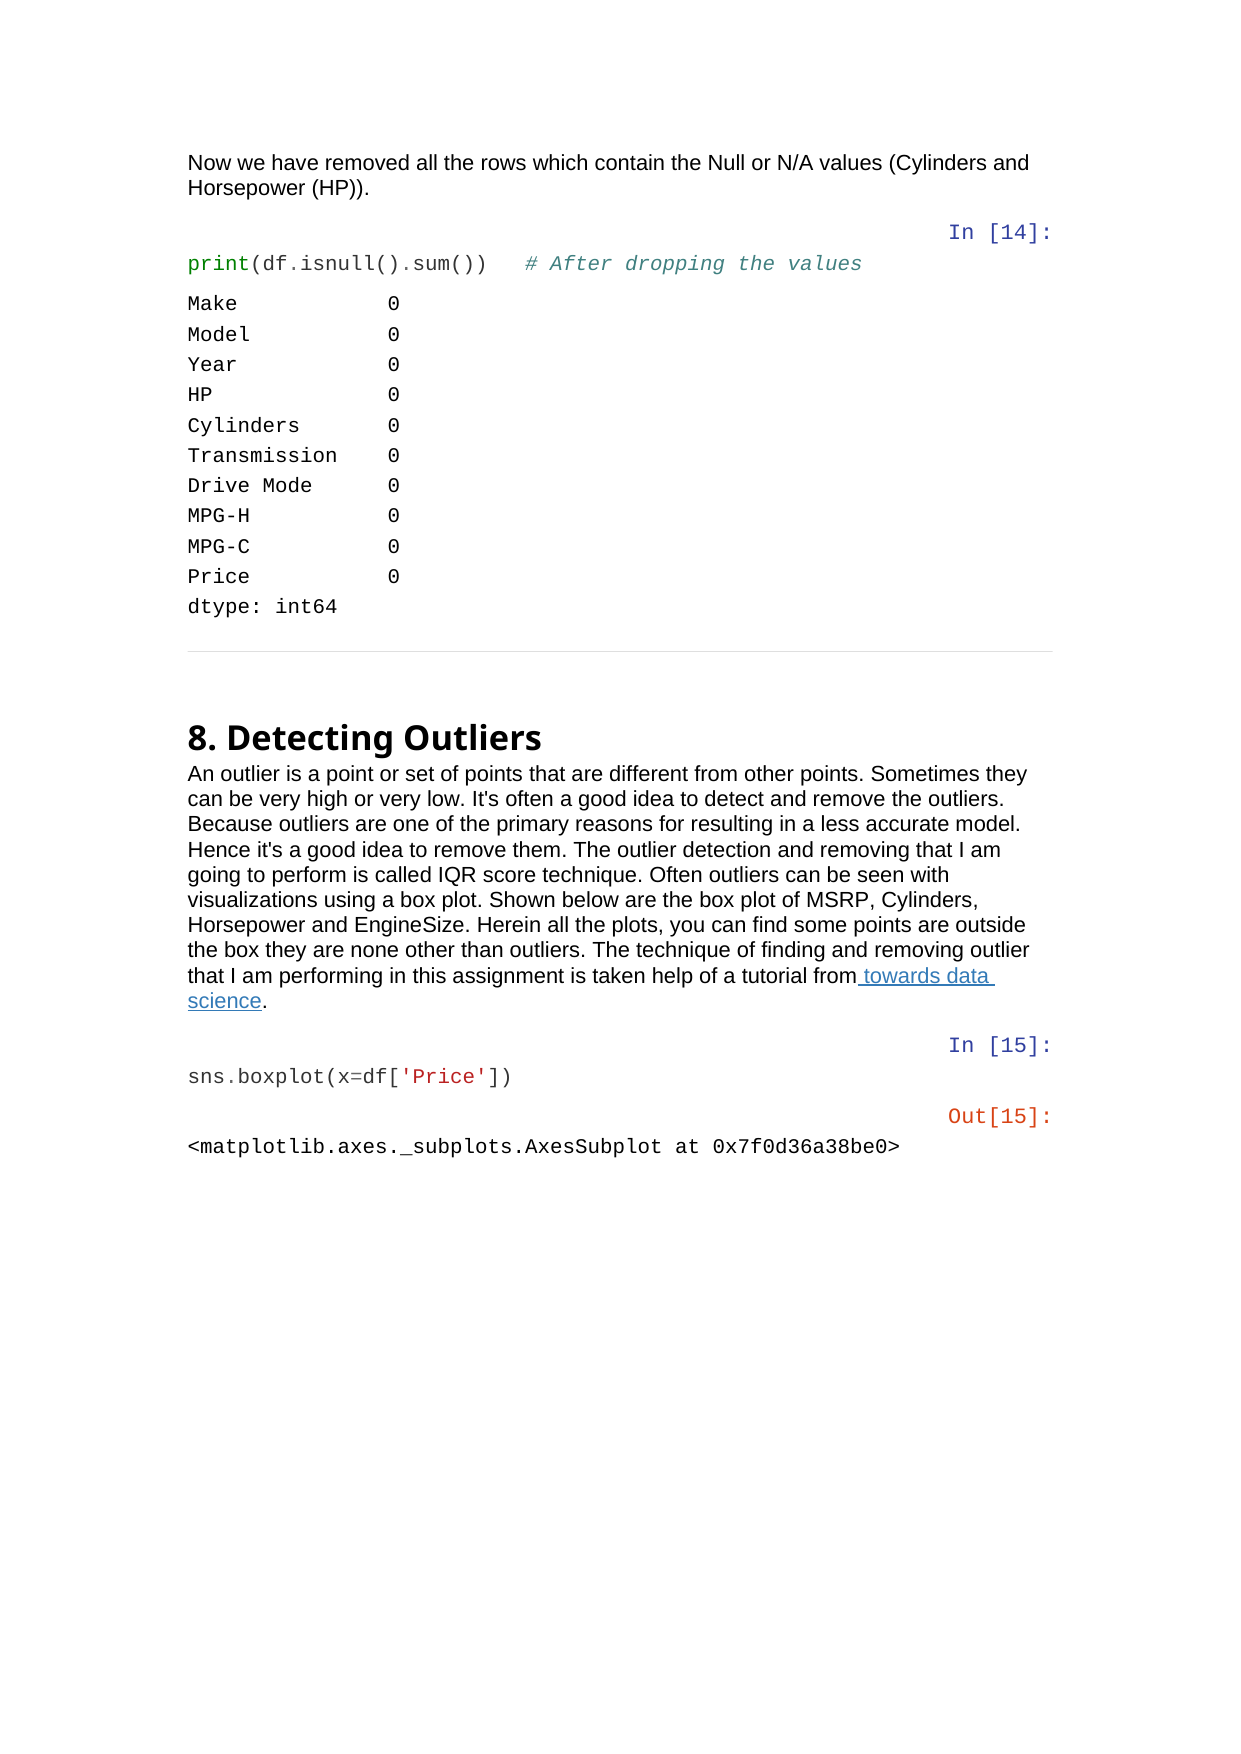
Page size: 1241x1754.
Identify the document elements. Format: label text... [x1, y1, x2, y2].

text Out[15]: [187, 1099, 1053, 1129]
text 8. Detecting Outliers [187, 714, 1053, 761]
text print(df.isnull().sum()) # After dropping the values [187, 246, 1053, 277]
text sns.boxplot(x=df['Price']) [187, 1059, 1053, 1089]
text Make 0 [187, 287, 1053, 317]
text Transmission 0 [187, 438, 1053, 468]
text Year 0 [187, 347, 1053, 378]
text In [15]: [187, 1029, 1053, 1059]
text Model 0 [187, 317, 1053, 347]
text <matplotlib.axes._subplots.AxesSubplot at 0x7f0d36a38be0> [187, 1129, 1053, 1160]
text An outlier is a point or set of points that are different from other points. Sometimes they can be very high or very low. It's often a good idea to detect and remove the outliers. Because outliers are one of the primary reasons for resulting in a less accurate model. Hence it's a good idea to remove them. The outlier detection and removing that I am going to perform is called IQR score technique. Often outliers can be seen with visualizations using a box plot. Shown below are the box plot of MSRP, Cylinders, Horsepower and EngineSize. Herein all the plots, you can find some points are outside the box they are none other than outliers. The technique of finding and removing outlier that I am performing in this assignment is taken help of a tutorial from towards data science. [187, 761, 1053, 1013]
text dtype: int64 [187, 590, 1053, 620]
text Cylinders 0 [187, 408, 1053, 438]
text HP 0 [187, 378, 1053, 408]
text Price 0 [187, 559, 1053, 590]
text Drive Mode 0 [187, 468, 1053, 499]
text MPG-C 0 [187, 529, 1053, 559]
text Now we have removed all the rows which contain the Null or N/A values (Cylinders and Horsepower (HP)). [187, 150, 1053, 200]
text In [14]: [187, 216, 1053, 246]
text MPG-H 0 [187, 499, 1053, 529]
